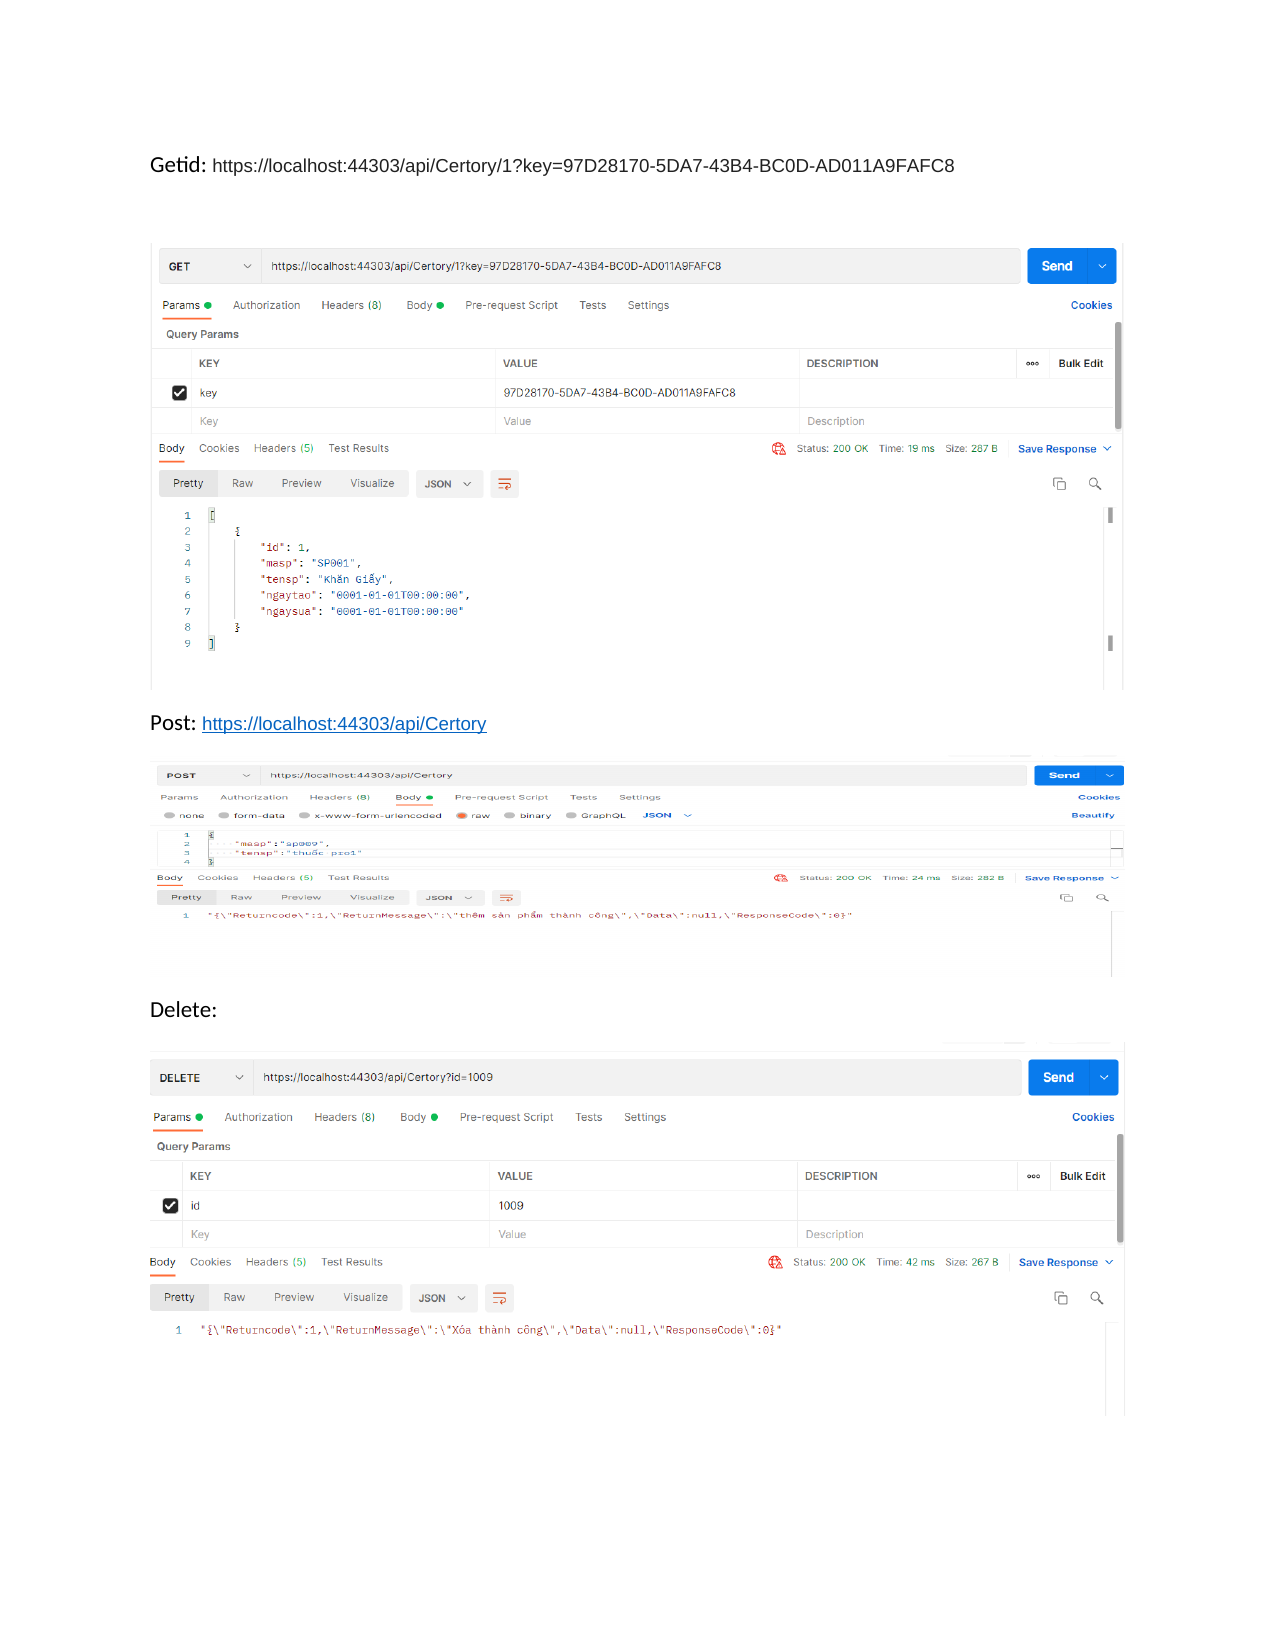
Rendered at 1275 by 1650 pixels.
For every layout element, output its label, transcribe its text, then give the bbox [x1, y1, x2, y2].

text Getid: https://localhost:44303/api/Certory/1?key=97D28170-5DA7-43B4-BC0D-AD011A9FAFC8 [150, 150, 1125, 178]
picture [150, 1042, 1125, 1416]
text Post: https://localhost:44303/api/Certory [150, 708, 1125, 736]
picture [150, 755, 1125, 977]
picture [150, 243, 1125, 690]
text Delete: [150, 995, 1125, 1023]
